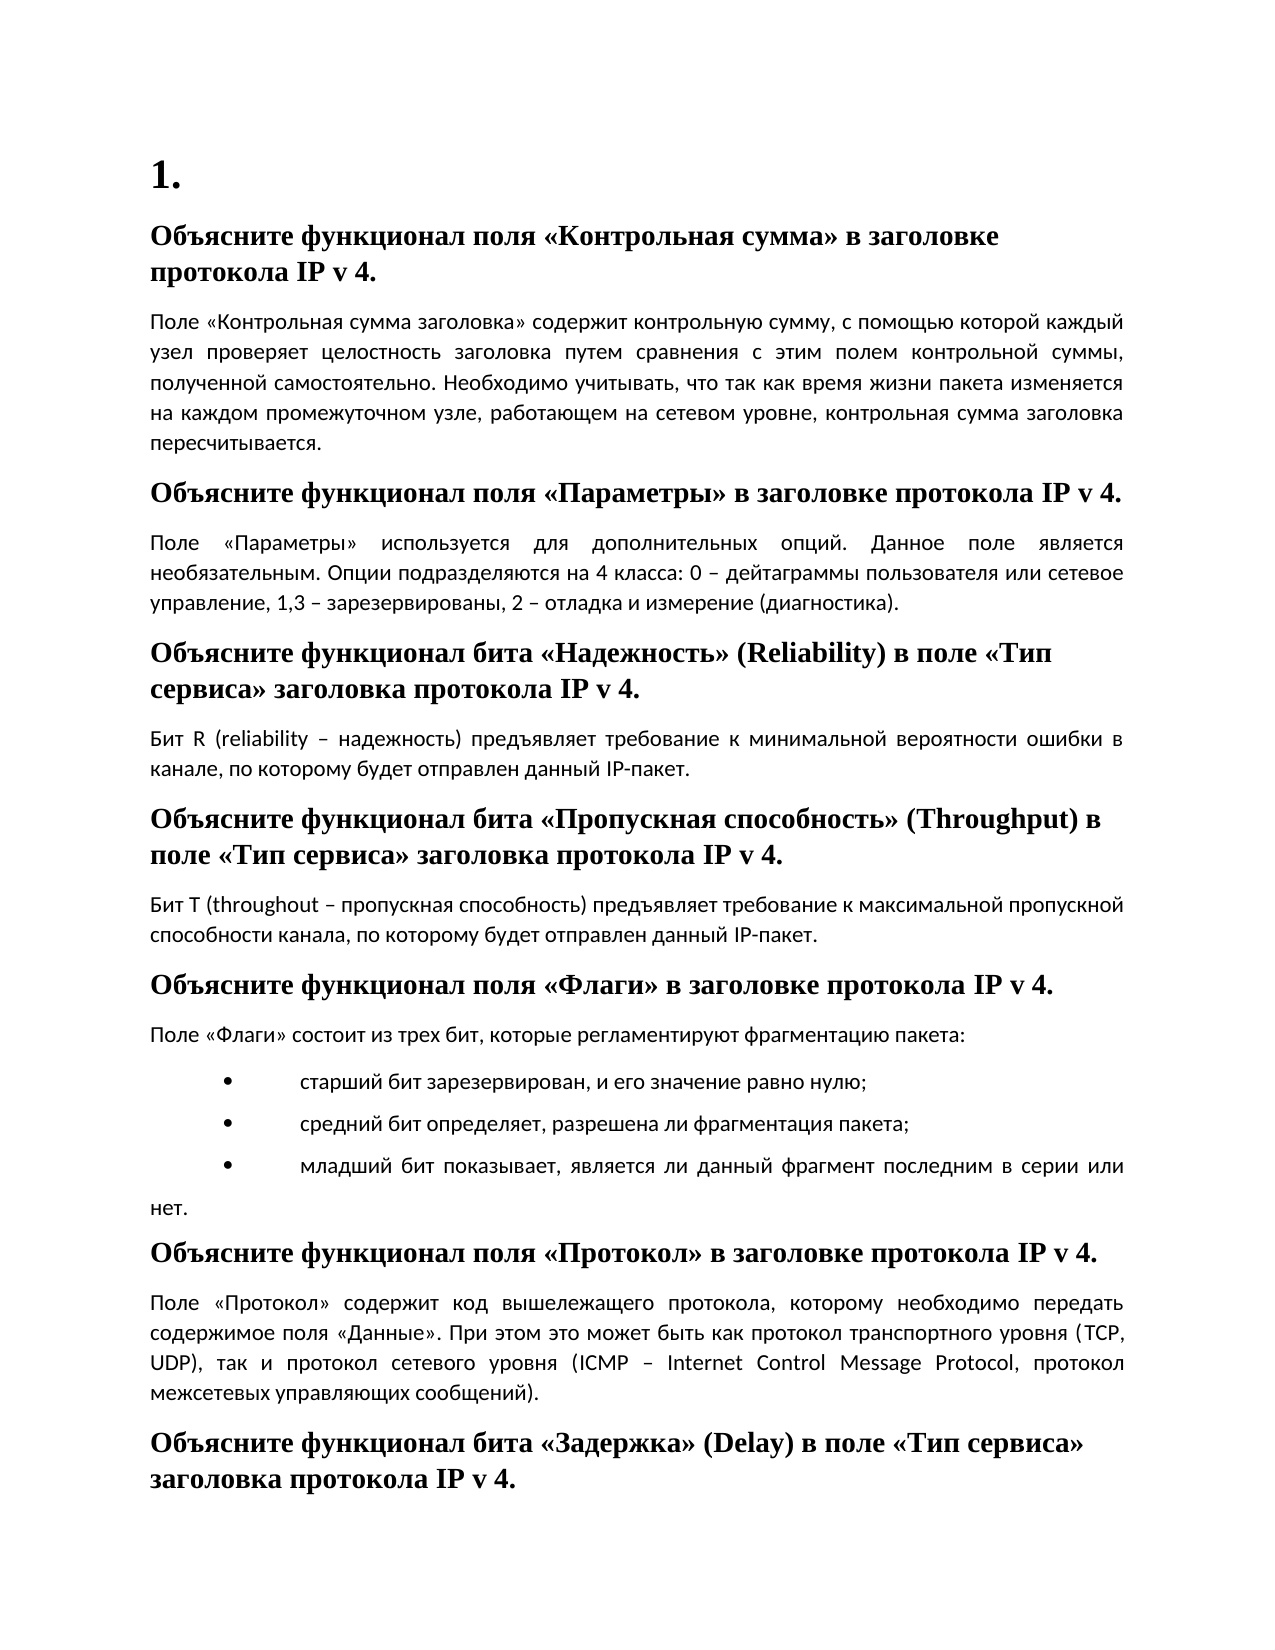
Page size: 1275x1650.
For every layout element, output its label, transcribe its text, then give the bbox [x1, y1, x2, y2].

text Поле «Флаги» состоит из трех бит, которые регламентируют фрагментацию пакета: [150, 1020, 1125, 1048]
text Объясните функционал бита «Задержка» (Delay) в поле «Тип сервиса» заголовка протокола IP v 4. [150, 1425, 1125, 1495]
text Поле «Контрольная сумма заголовка» содержит контрольную сумму, с помощью которой каждый узел проверяет целостность заголовка путем сравнения с этим полем контрольной суммы, полученной самостоятельно. Необходимо учитывать, что так как время жизни пакета изменяется на каждом промежуточном узле, работающем на сетевом уровне, контрольная сумма заголовка пересчитывается. [150, 307, 1125, 456]
list старший бит зарезервирован, и его значение равно нулю; [150, 1067, 1125, 1095]
text Объясните функционал поля «Протокол» в заголовке протокола IP v 4. [150, 1235, 1125, 1268]
text Объясните функционал поля «Флаги» в заголовке протокола IP v 4. [150, 967, 1125, 1001]
text Объясните функционал поля «Контрольная сумма» в заголовке протокола IP v 4. [150, 218, 1125, 288]
list средний бит определяет, разрешена ли фрагментация пакета; [150, 1109, 1125, 1137]
text Объясните функционал поля «Параметры» в заголовке протокола IP v 4. [150, 475, 1125, 508]
text Поле «Протокол» содержит код вышележащего протокола, которому необходимо передать содержимое поля «Данные». При этом это может быть как протокол транспортного уровня (TCP, UDP), так и протокол сетевого уровня (ICMP – Internet Control Message Protocol, протокол межсетевых управляющих сообщений). [150, 1288, 1125, 1406]
list младший бит показывает, является ли данный фрагмент последним в серии или нет. [150, 1151, 1125, 1221]
text 1. [150, 150, 1125, 198]
text Бит T (throughout – пропускная способность) предъявляет требование к максимальной пропускной способности канала, по которому будет отправлен данный IP-пакет. [150, 890, 1125, 948]
text Поле «Параметры» используется для дополнительных опций. Данное поле является необязательным. Опции подразделяются на 4 класса: 0 – дейтаграммы пользователя или сетевое управление, 1,3 – зарезервированы, 2 – отладка и измерение (диагностика). [150, 528, 1125, 616]
text Объясните функционал бита «Пропускная способность» (Throughput) в поле «Тип сервиса» заголовка протокола IP v 4. [150, 801, 1125, 871]
text Объясните функционал бита «Надежность» (Reliability) в поле «Тип сервиса» заголовка протокола IP v 4. [150, 635, 1125, 705]
text Бит R (reliability – надежность) предъявляет требование к минимальной вероятности ошибки в канале, по которому будет отправлен данный IP-пакет. [150, 724, 1125, 782]
